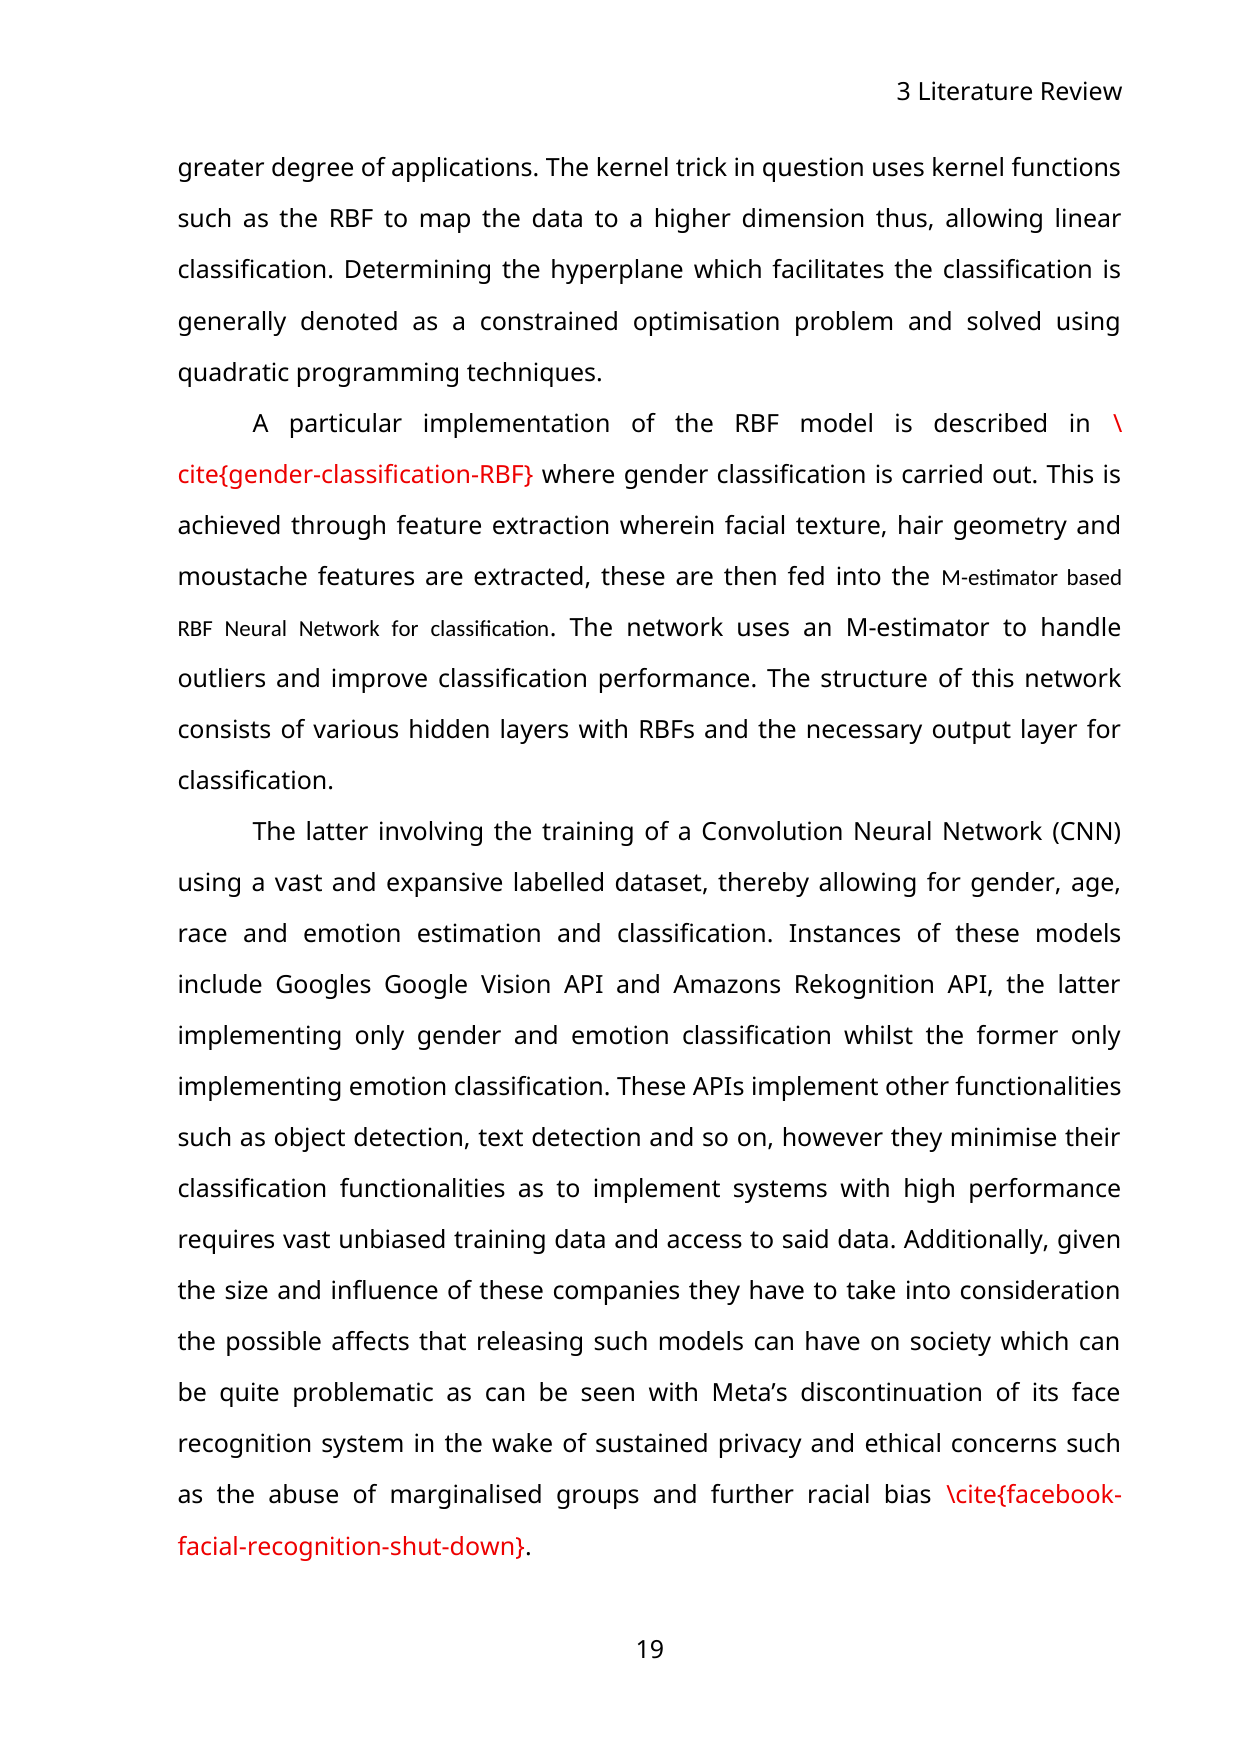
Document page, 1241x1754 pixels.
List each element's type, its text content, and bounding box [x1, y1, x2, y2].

text A particular implementation of the RBF model is described in \cite{gender-classification-RBF} where gender classification is carried out. This is achieved through feature extraction wherein facial texture, hair geometry and moustache features are extracted, these are then fed into the M-estimator based RBF Neural Network for classification. The network uses an M-estimator to handle outliers and improve classification performance. The structure of this network consists of various hidden layers with RBFs and the necessary output layer for classification. [177, 405, 1122, 797]
